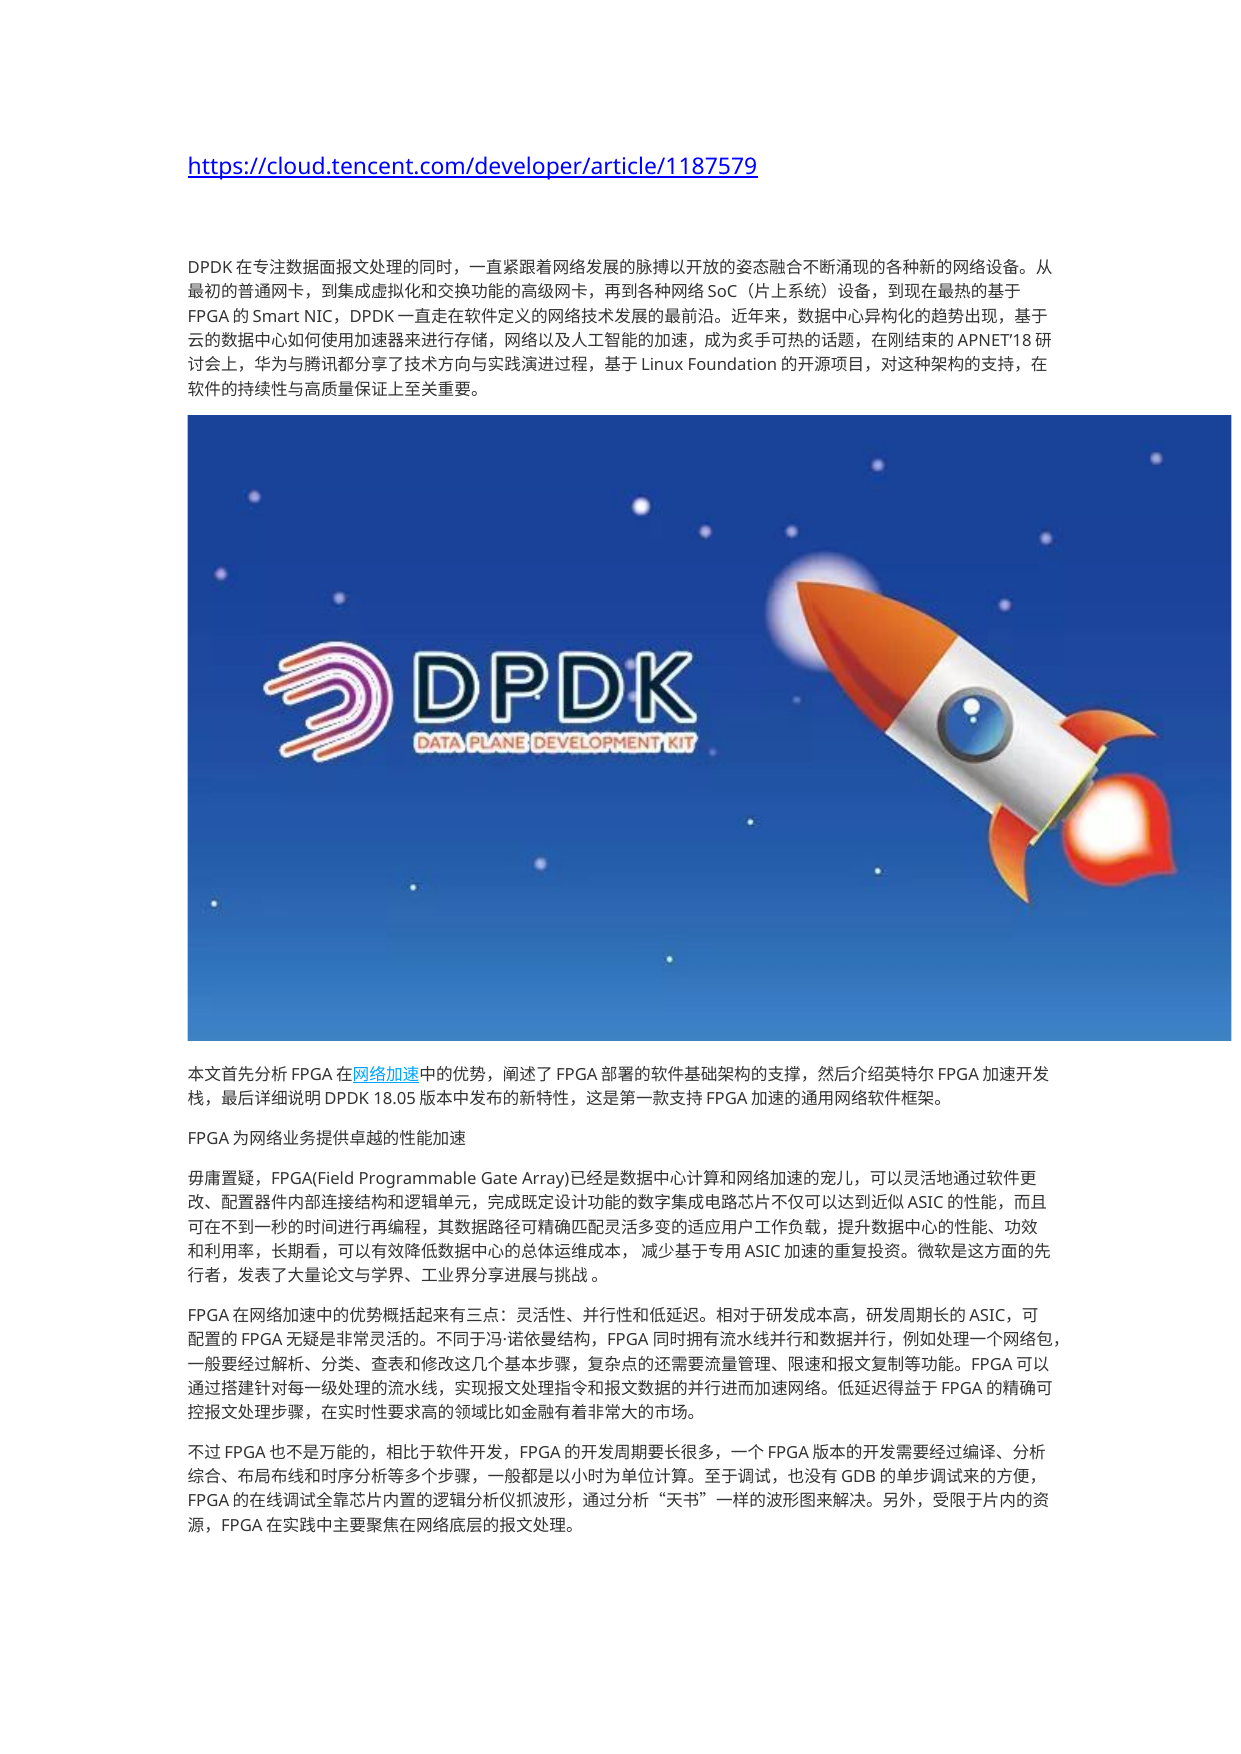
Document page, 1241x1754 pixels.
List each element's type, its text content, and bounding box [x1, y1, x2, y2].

text 本文首先分析FPGA在网络加速中的优势，阐述了FPGA部署的软件基础架构的支撑，然后介绍英特尔FPGA加速开发栈，最后详细说明DPDK 18.05版本中发布的新特性，这是第一款支持FPGA加速的通用网络软件框架。 [187, 1061, 1053, 1110]
text 毋庸置疑，FPGA(Field Programmable Gate Array)已经是数据中心计算和网络加速的宠儿，可以灵活地通过软件更改、配置器件内部连接结构和逻辑单元，完成既定设计功能的数字集成电路芯片不仅可以达到近似ASIC的性能，而且可在不到一秒的时间进行再编程，其数据路径可精确匹配灵活多变的适应用户工作负载，提升数据中心的性能、功效和利用率，长期看，可以有效降低数据中心的总体运维成本， 减少基于专用ASIC加速的重复投资。微软是这方面的先行者，发表了大量论文与学界、工业界分享进展与挑战 。 [187, 1165, 1053, 1286]
text 不过FPGA也不是万能的，相比于软件开发，FPGA的开发周期要长很多，一个FPGA版本的开发需要经过编译、分析综合、布局布线和时序分析等多个步骤，一般都是以小时为单位计算。至于调试，也没有GDB的单步调试来的方便，FPGA的在线调试全靠芯片内置的逻辑分析仪抓波形，通过分析“天书”一样的波形图来解决。另外，受限于片内的资源，FPGA在实践中主要聚焦在网络底层的报文处理。 [187, 1439, 1053, 1536]
text DPDK在专注数据面报文处理的同时，一直紧跟着网络发展的脉搏以开放的姿态融合不断涌现的各种新的网络设备。从最初的普通网卡，到集成虚拟化和交换功能的高级网卡，再到各种网络SoC（片上系统）设备，到现在最热的基于FPGA的Smart NIC，DPDK一直走在软件定义的网络技术发展的最前沿。近年来，数据中心异构化的趋势出现，基于云的数据中心如何使用加速器来进行存储，网络以及人工智能的加速，成为炙手可热的话题，在刚结束的APNET’18研讨会上，华为与腾讯都分享了技术方向与实践演进过程，基于Linux Foundation的开源项目，对这种架构的支持，在软件的持续性与高质量保证上至关重要。 [187, 254, 1053, 400]
picture [187, 415, 1232, 1041]
text FPGA在网络加速中的优势概括起来有三点：灵活性、并行性和低延迟。相对于研发成本高，研发周期长的ASIC，可配置的FPGA无疑是非常灵活的。不同于冯·诺依曼结构，FPGA 同时拥有流水线并行和数据并行，例如处理一个网络包，一般要经过解析、分类、查表和修改这几个基本步骤，复杂点的还需要流量管理、限速和报文复制等功能。FPGA可以通过搭建针对每一级处理的流水线，实现报文处理指令和报文数据的并行进而加速网络。低延迟得益于FPGA的精确可控报文处理步骤，在实时性要求高的领域比如金融有着非常大的市场。 [187, 1302, 1053, 1423]
text https://cloud.tencent.com/developer/article/1187579 [187, 150, 1053, 181]
text FPGA为网络业务提供卓越的性能加速 [187, 1125, 1053, 1149]
